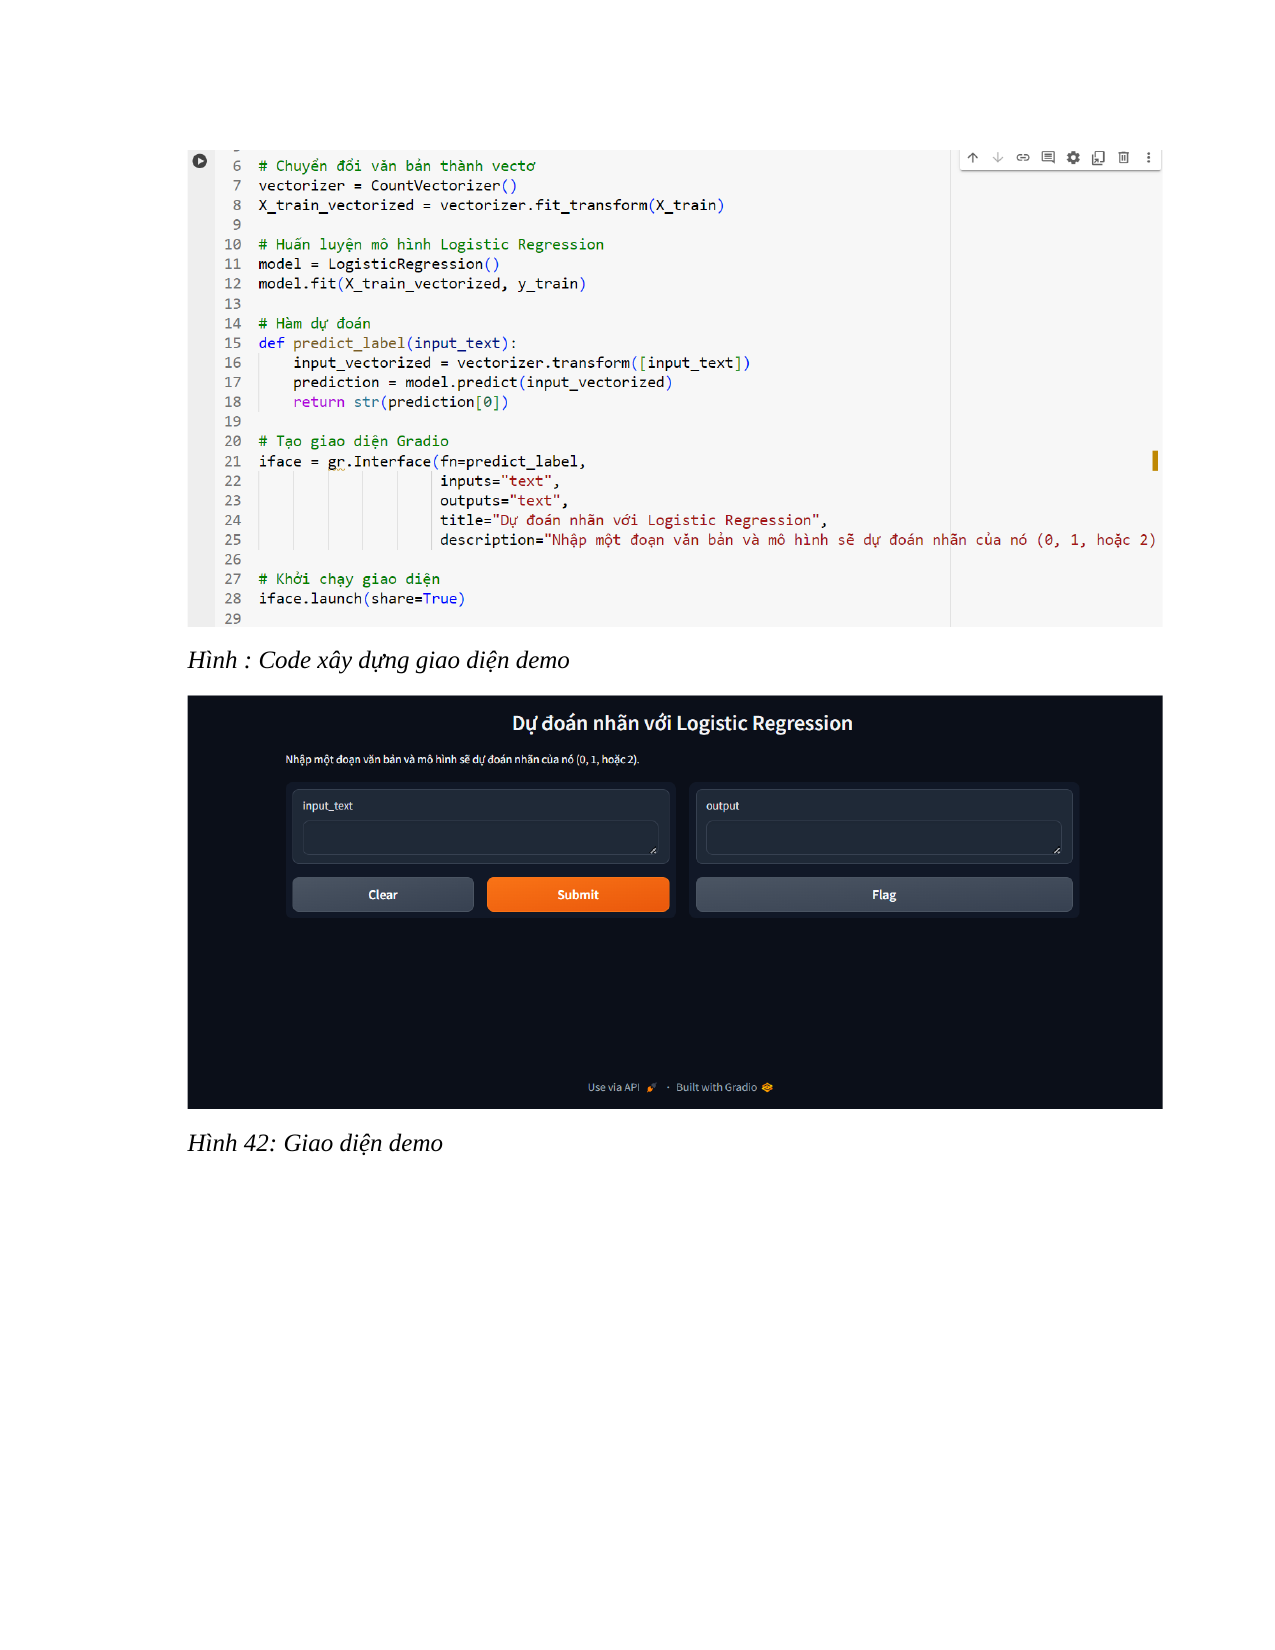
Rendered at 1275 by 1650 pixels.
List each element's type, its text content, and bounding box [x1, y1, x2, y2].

picture [187, 150, 1163, 627]
text Hình 42: Giao diện demo [187, 1128, 1125, 1157]
text Hình : Code xây dựng giao diện demo [187, 646, 1125, 674]
picture [187, 693, 1163, 1109]
